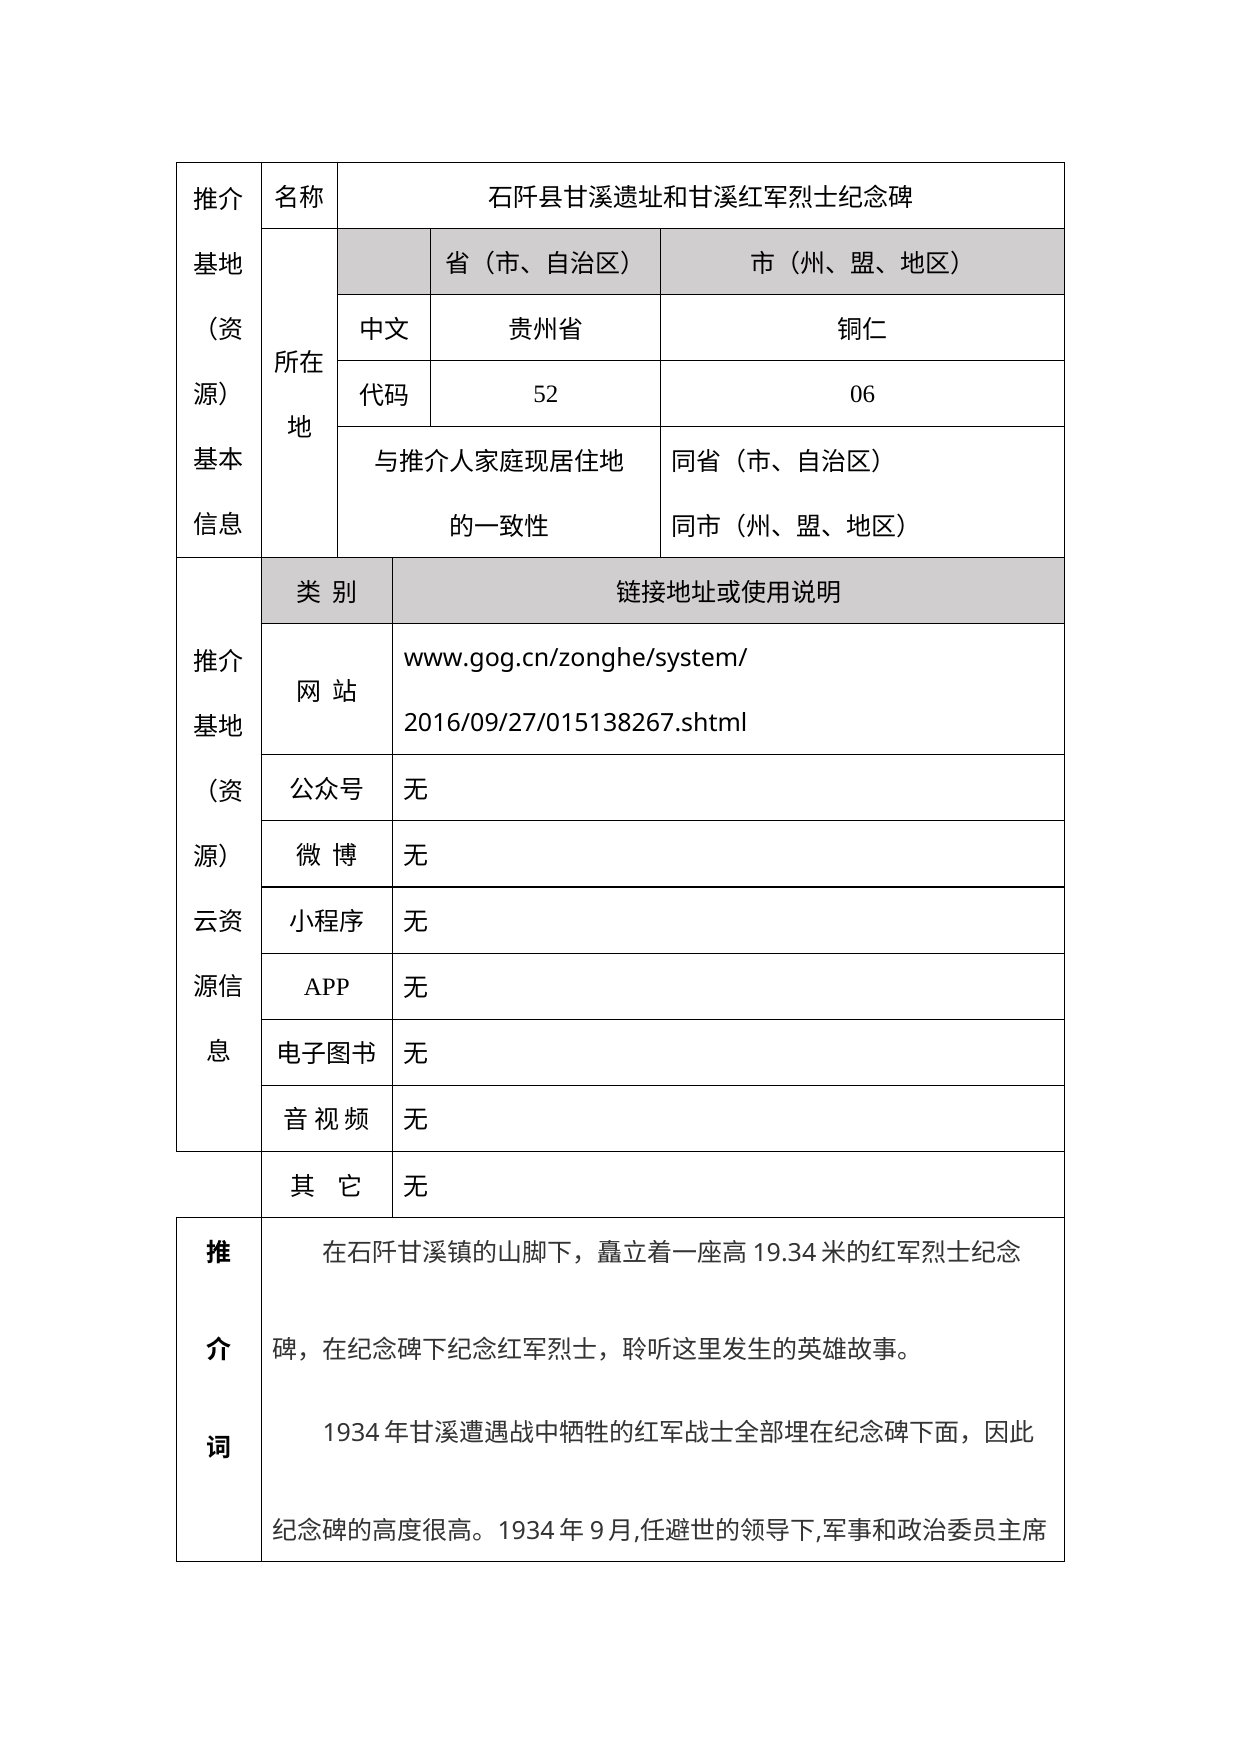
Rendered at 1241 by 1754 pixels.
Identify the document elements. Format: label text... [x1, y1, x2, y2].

table_cell 无 [393, 821, 1064, 886]
table_cell 无 [393, 954, 1064, 1018]
table_cell 铜仁 [661, 295, 1064, 360]
table_cell 微 博 [262, 821, 392, 886]
table_cell 所在地 [262, 229, 337, 557]
table_cell 其 它 [262, 1152, 392, 1217]
table_cell 市（州、盟、地区） [661, 229, 1064, 294]
table_cell APP [262, 954, 392, 1018]
table_cell 无 [393, 888, 1064, 952]
table_cell 52 [431, 361, 660, 426]
table_cell [338, 229, 430, 294]
table_cell 代码 [338, 361, 430, 426]
table_cell 石阡县甘溪遗址和甘溪红军烈士纪念碑 [338, 163, 1064, 228]
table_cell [262, 1218, 1064, 1561]
table_cell 名称 [262, 163, 337, 228]
table_cell 小程序 [262, 888, 392, 952]
table_cell 贵州省 [431, 295, 660, 360]
table_cell 链接地址或使用说明 [393, 558, 1064, 623]
table_cell 无 [393, 1020, 1064, 1084]
table_cell 同省（市、自治区） 同市（州、盟、地区） [661, 427, 1064, 557]
table_cell 推介基地（资源）基本信息 [177, 163, 261, 557]
table_cell 无 [393, 755, 1064, 820]
table_cell 省（市、自治区） [431, 229, 660, 294]
table_cell 推 介 词 [177, 1218, 261, 1561]
table_cell 06 [661, 361, 1064, 426]
table_cell 公众号 [262, 755, 392, 820]
table_cell 与推介人家庭现居住地 的一致性 [338, 427, 660, 557]
table_cell 无 [393, 1152, 1064, 1217]
table_cell 推介基地（资源）云资源信息 [177, 558, 261, 1151]
table_cell 无 [393, 1086, 1064, 1151]
table_cell 类 别 [262, 558, 392, 623]
table_cell 中文 [338, 295, 430, 360]
table_cell 网 站 [262, 624, 392, 754]
table_cell 音 视 频 [262, 1086, 392, 1151]
table_cell 电子图书 [262, 1020, 392, 1084]
table_cell www.gog.cn/zonghe/system/2016/09/27/015138267.shtml [393, 624, 1064, 754]
